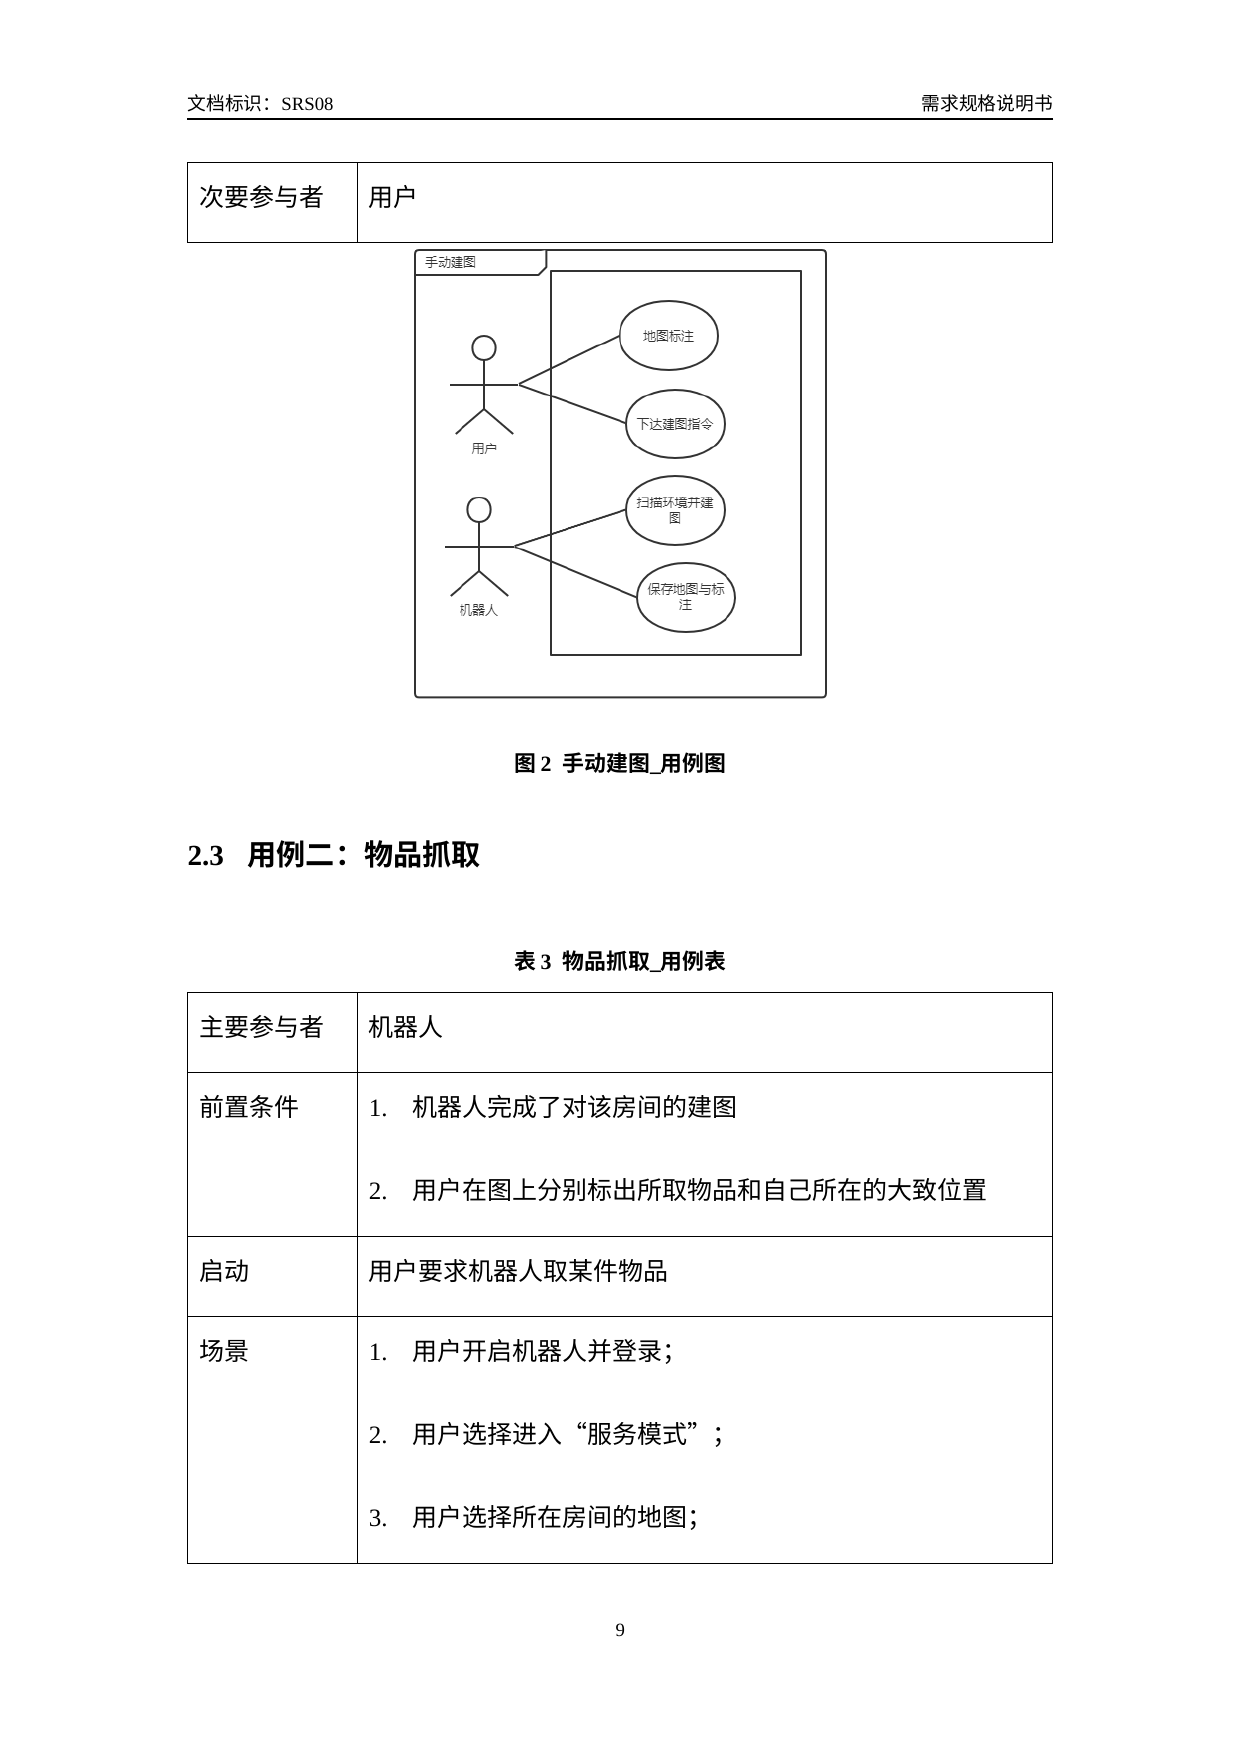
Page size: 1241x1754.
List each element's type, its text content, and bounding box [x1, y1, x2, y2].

table_cell 次要参与者 [188, 163, 357, 242]
text 图2 手动建图_用例图 [187, 745, 1053, 778]
picture [408, 243, 833, 702]
table_header 主要参与者 [188, 993, 357, 1072]
table_cell 启动 [188, 1237, 357, 1316]
table_cell 用户要求机器人取某件物品 [358, 1237, 1052, 1316]
table_header 机器人 [358, 993, 1052, 1072]
table_cell 前置条件 [188, 1073, 357, 1236]
subtitle 用例二：物品抓取 [187, 821, 1053, 886]
table_cell 用户 [358, 163, 1052, 242]
text 表3 物品抓取_用例表 [187, 943, 1053, 976]
table_cell 场景 [188, 1317, 357, 1562]
table_cell 机器人完成了对该房间的建图 用户在图上分别标出所取物品和自己所在的大致位置 [358, 1073, 1052, 1236]
